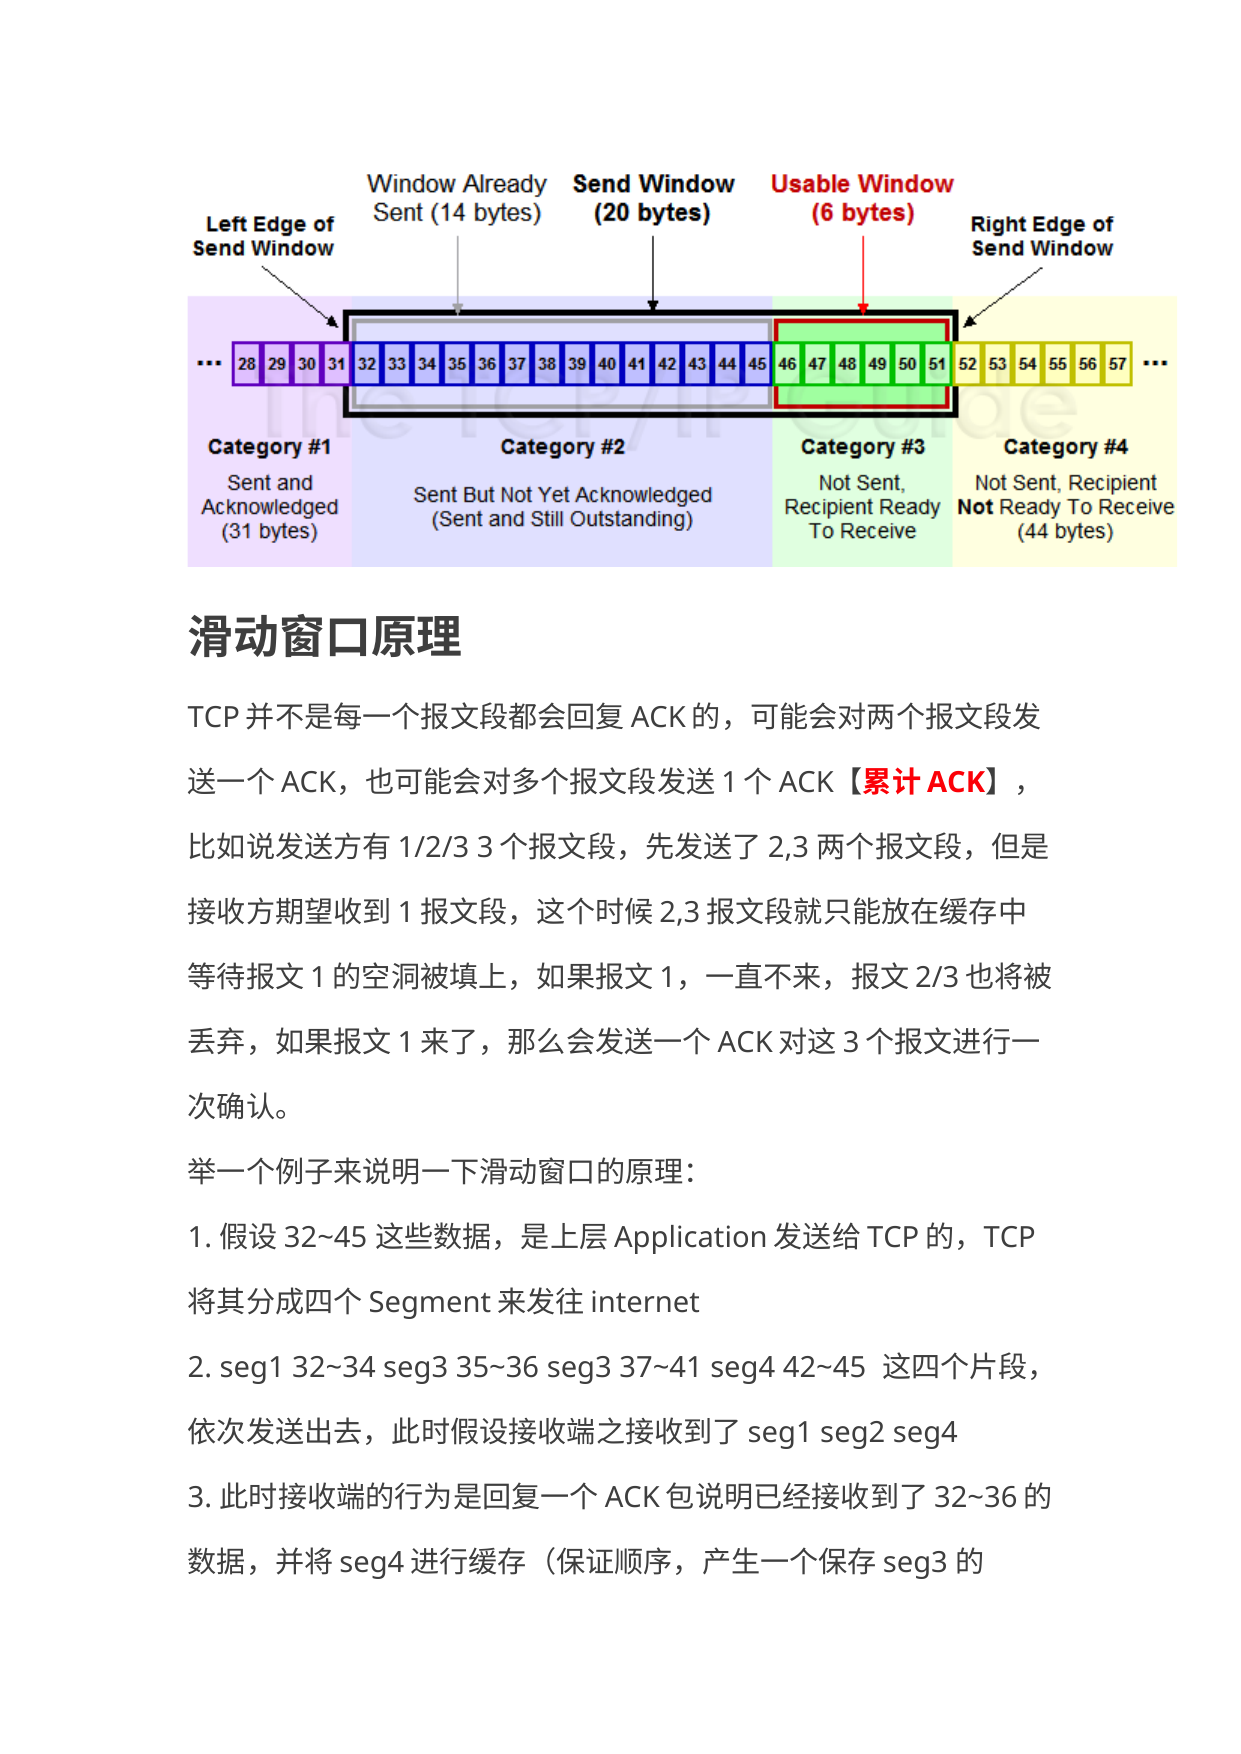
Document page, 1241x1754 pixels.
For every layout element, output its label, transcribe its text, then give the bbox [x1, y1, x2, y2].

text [187, 1462, 1053, 1592]
text 举一个例子来说明一下滑动窗口的原理： [187, 1137, 1053, 1202]
text TCP并不是每一个报文段都会回复ACK的，可能会对两个报文段发送一个ACK，也可能会对多个报文段发送1个ACK【累计ACK】，比如说发送方有1/2/3 3个报文段，先发送了2,3 两个报文段，但是接收方期望收到1报文段，这个时候2,3报文段就只能放在缓存中等待报文1的空洞被填上，如果报文1，一直不来，报文2/3也将被丢弃，如果报文1来了，那么会发送一个ACK对这3个报文进行一次确认。 [187, 682, 1053, 1137]
text 2. seg1 32~34 seg3 35~36 seg3 37~41 seg4 42~45 这四个片段，依次发送出去，此时假设接收端之接收到了seg1 seg2 seg4 [187, 1332, 1053, 1462]
picture [187, 162, 1178, 567]
text 1. 假设32~45 这些数据，是上层Application发送给TCP的，TCP将其分成四个Segment来发往internet [187, 1202, 1053, 1332]
text 滑动窗口原理 [187, 584, 1053, 682]
